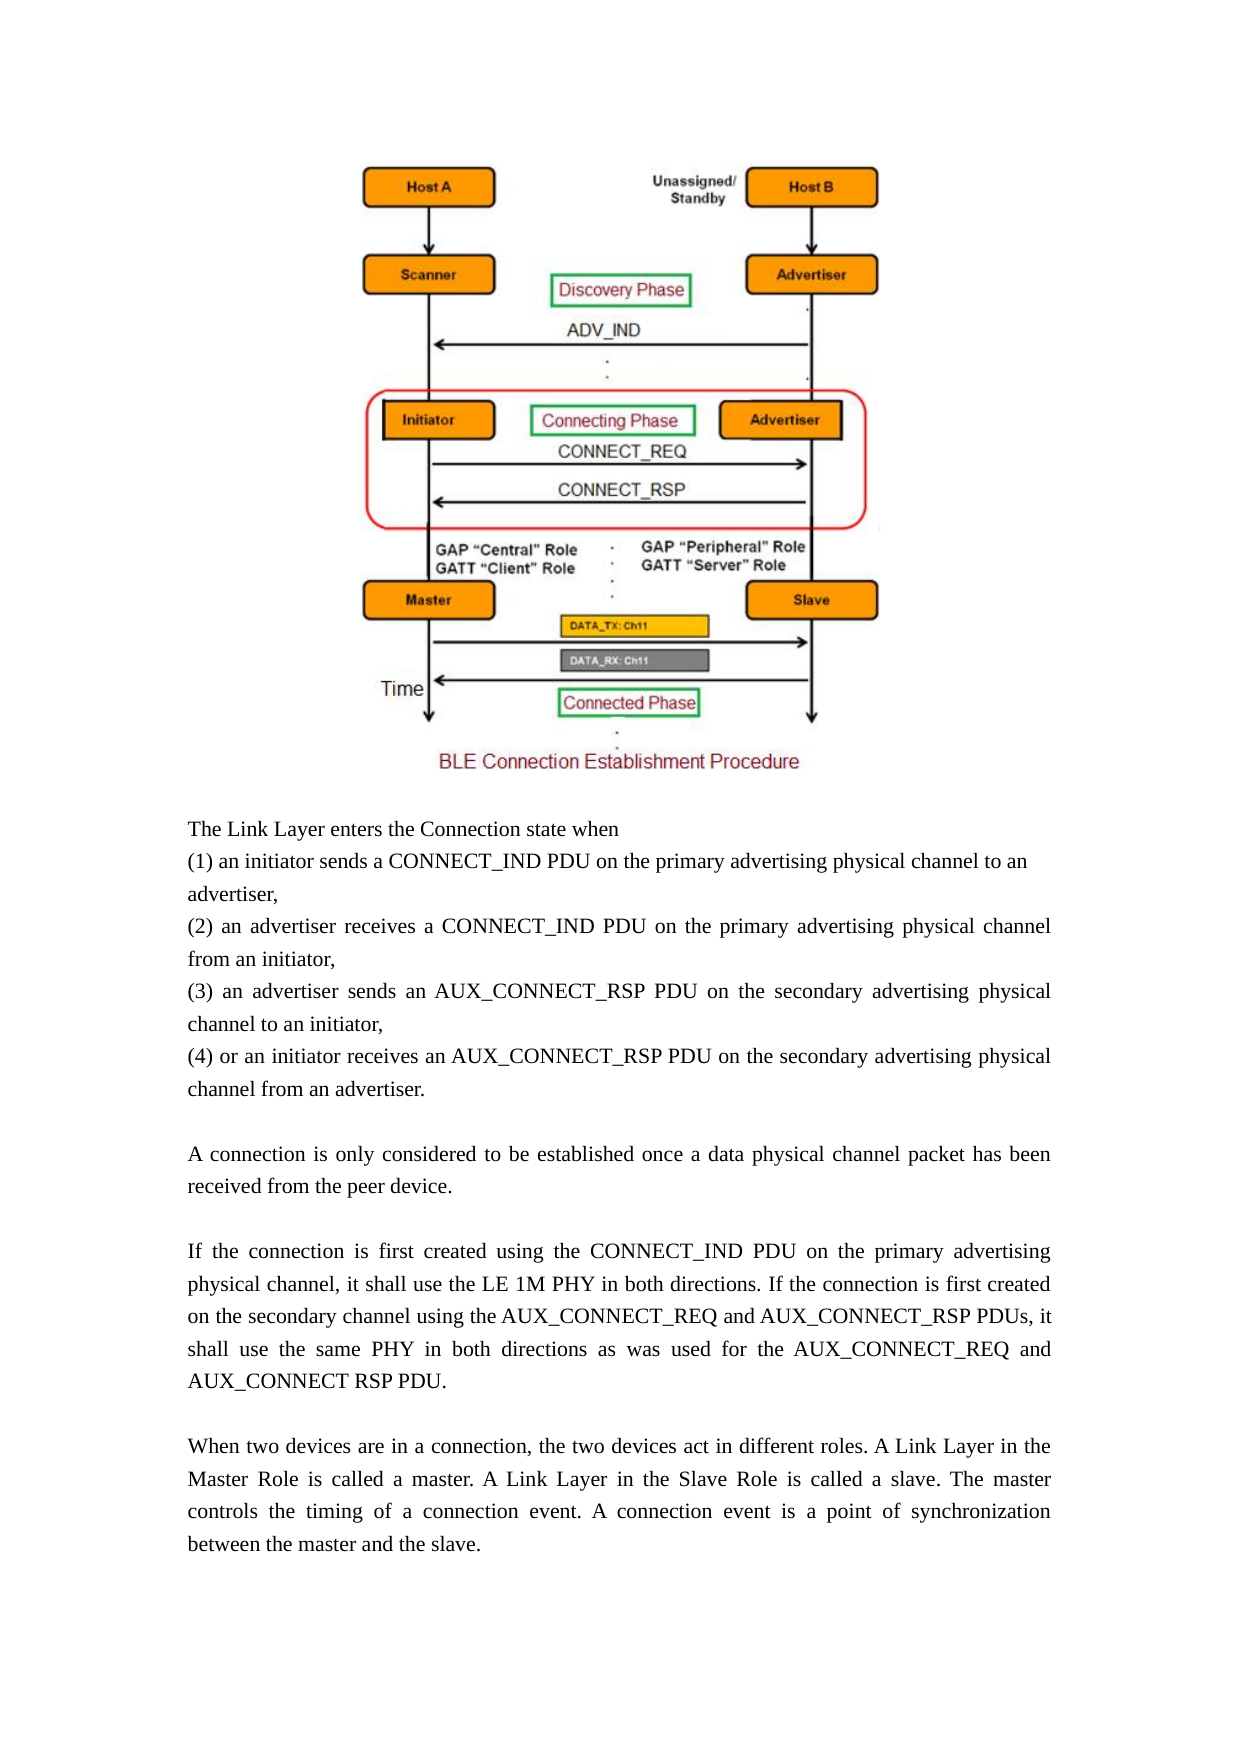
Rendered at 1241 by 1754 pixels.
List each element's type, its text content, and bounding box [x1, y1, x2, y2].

text A connection is only considered to be established once a data physical channel packet has been received from the peer device. [187, 1137, 1053, 1202]
text When two devices are in a connection, the two devices act in different roles. A Link Layer in the Master Role is called a master. A Link Layer in the Slave Role is called a slave. The master controls the timing of a connection event. A connection event is a point of synchronization between the master and the slave. [187, 1429, 1053, 1559]
text If the connection is first created using the CONNECT_IND PDU on the primary advertising physical channel, it shall use the LE 1M PHY in both directions. If the connection is first created on the secondary channel using the AUX_CONNECT_REQ and AUX_CONNECT_RSP PDUs, it shall use the same PHY in both directions as was used for the AUX_CONNECT_REQ and AUX_CONNECT RSP PDU. [187, 1234, 1053, 1397]
text advertiser, [187, 877, 1053, 909]
picture [360, 162, 880, 776]
text (2) an advertiser receives a CONNECT_IND PDU on the primary advertising physical channel from an initiator, [187, 909, 1053, 974]
text (4) or an initiator receives an AUX_CONNECT_RSP PDU on the secondary advertising physical channel from an advertiser. [187, 1039, 1053, 1104]
text The Link Layer enters the Connection state when [187, 812, 1053, 844]
text (3) an advertiser sends an AUX_CONNECT_RSP PDU on the secondary advertising physical channel to an initiator, [187, 974, 1053, 1039]
text (1) an initiator sends a CONNECT_IND PDU on the primary advertising physical channel to an [187, 844, 1053, 877]
